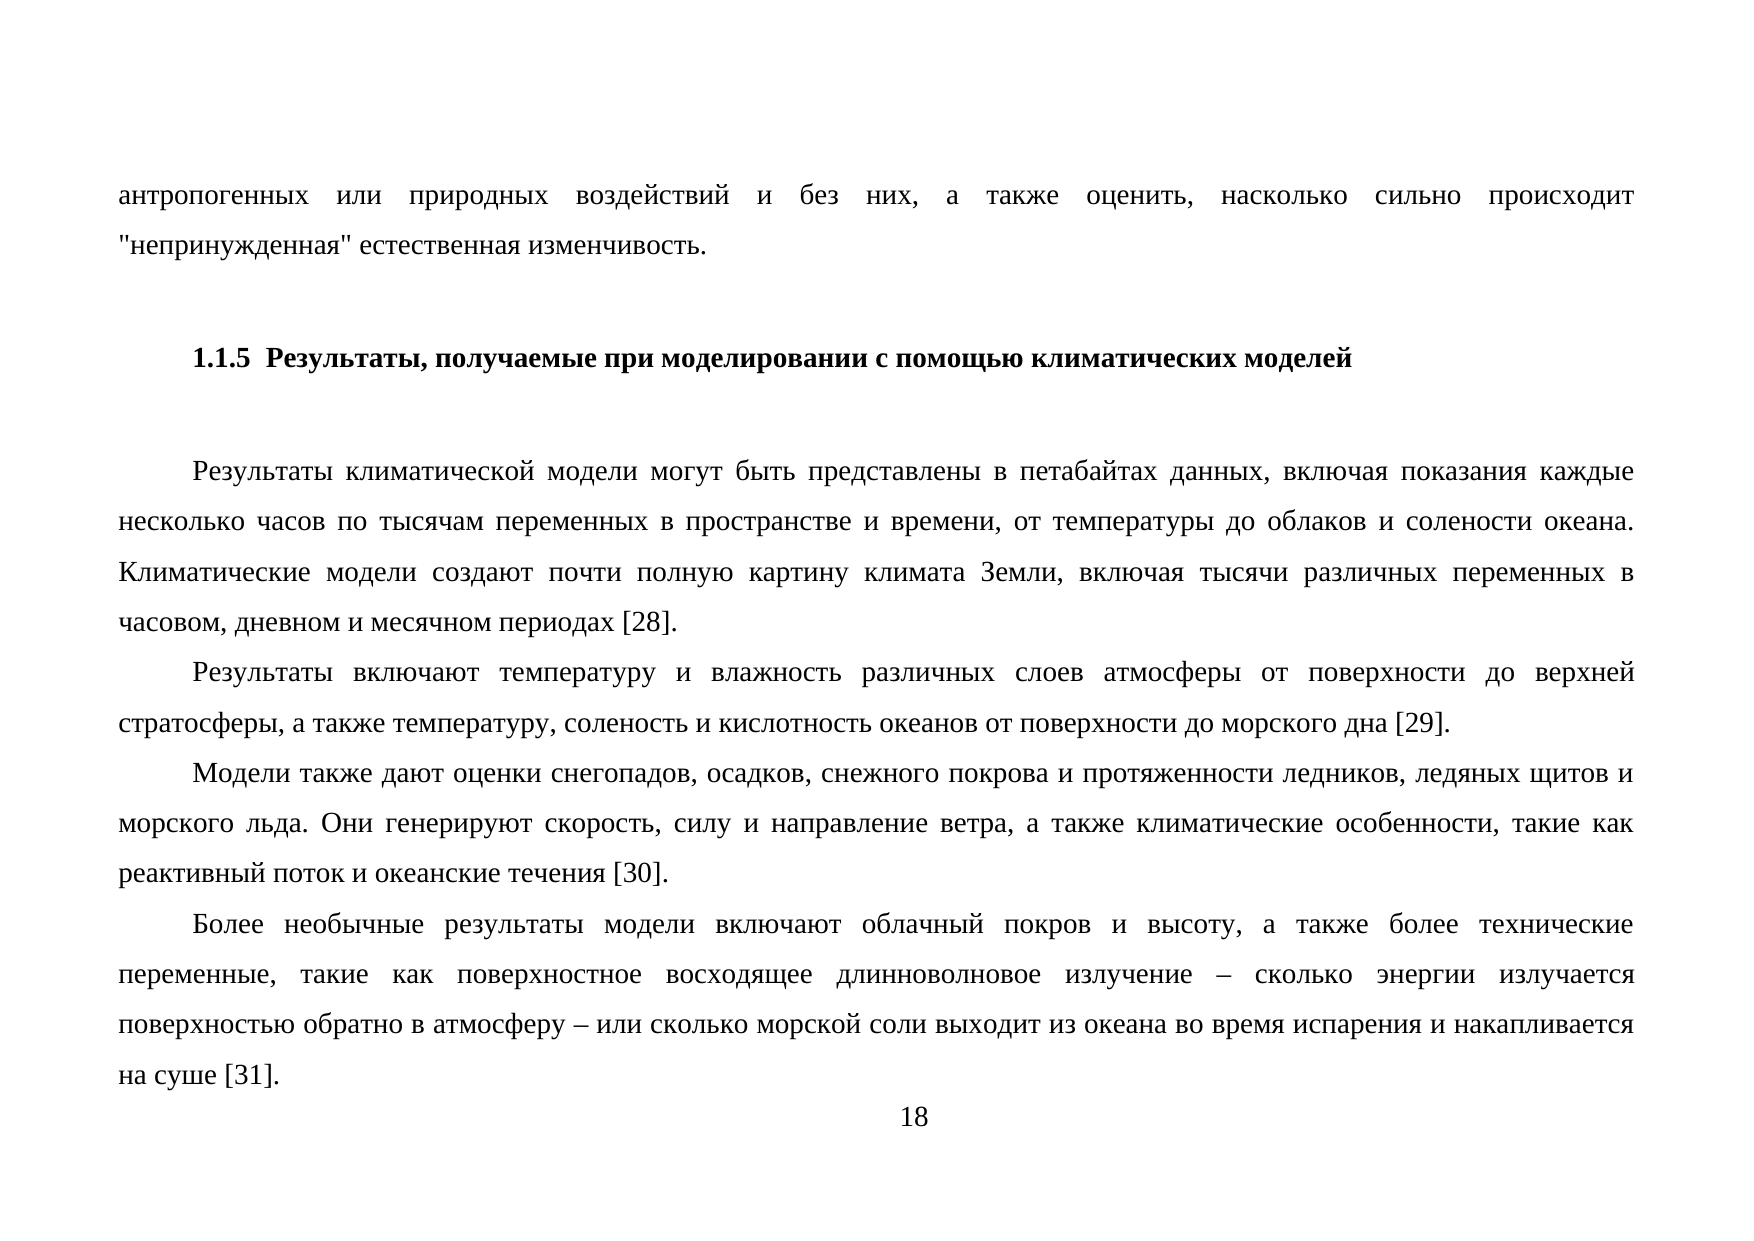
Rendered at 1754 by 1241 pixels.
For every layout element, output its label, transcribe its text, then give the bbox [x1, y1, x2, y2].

text Результаты, получаемые при моделировании с помощью климатических моделей [192, 340, 1636, 374]
text Модели также дают оценки снегопадов, осадков, снежного покрова и протяженности ледников, ледяных щитов и морского льда. Они генерируют скорость, силу и направление ветра, а также климатические особенности, такие как реактивный поток и океанские течения [30]. [118, 755, 1636, 889]
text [118, 177, 1636, 261]
text Результаты включают температуру и влажность различных слоев атмосферы от поверхности до верхней стратосферы, а также температуру, соленость и кислотность океанов от поверхности до морского дна [29]. [118, 654, 1636, 738]
text Результаты климатической модели могут быть представлены в петабайтах данных, включая показания каждые несколько часов по тысячам переменных в пространстве и времени, от температуры до облаков и солености океана. Климатические модели создают почти полную картину климата Земли, включая тысячи различных переменных в часовом, дневном и месячном периодах [28]. [118, 453, 1636, 638]
text Более необычные результаты модели включают облачный покров и высоту, а также более технические переменные, такие как поверхностное восходящее длинноволновое излучение – сколько энергии излучается поверхностью обратно в атмосферу – или сколько морской соли выходит из океана во время испарения и накапливается на суше [31]. [118, 906, 1636, 1090]
